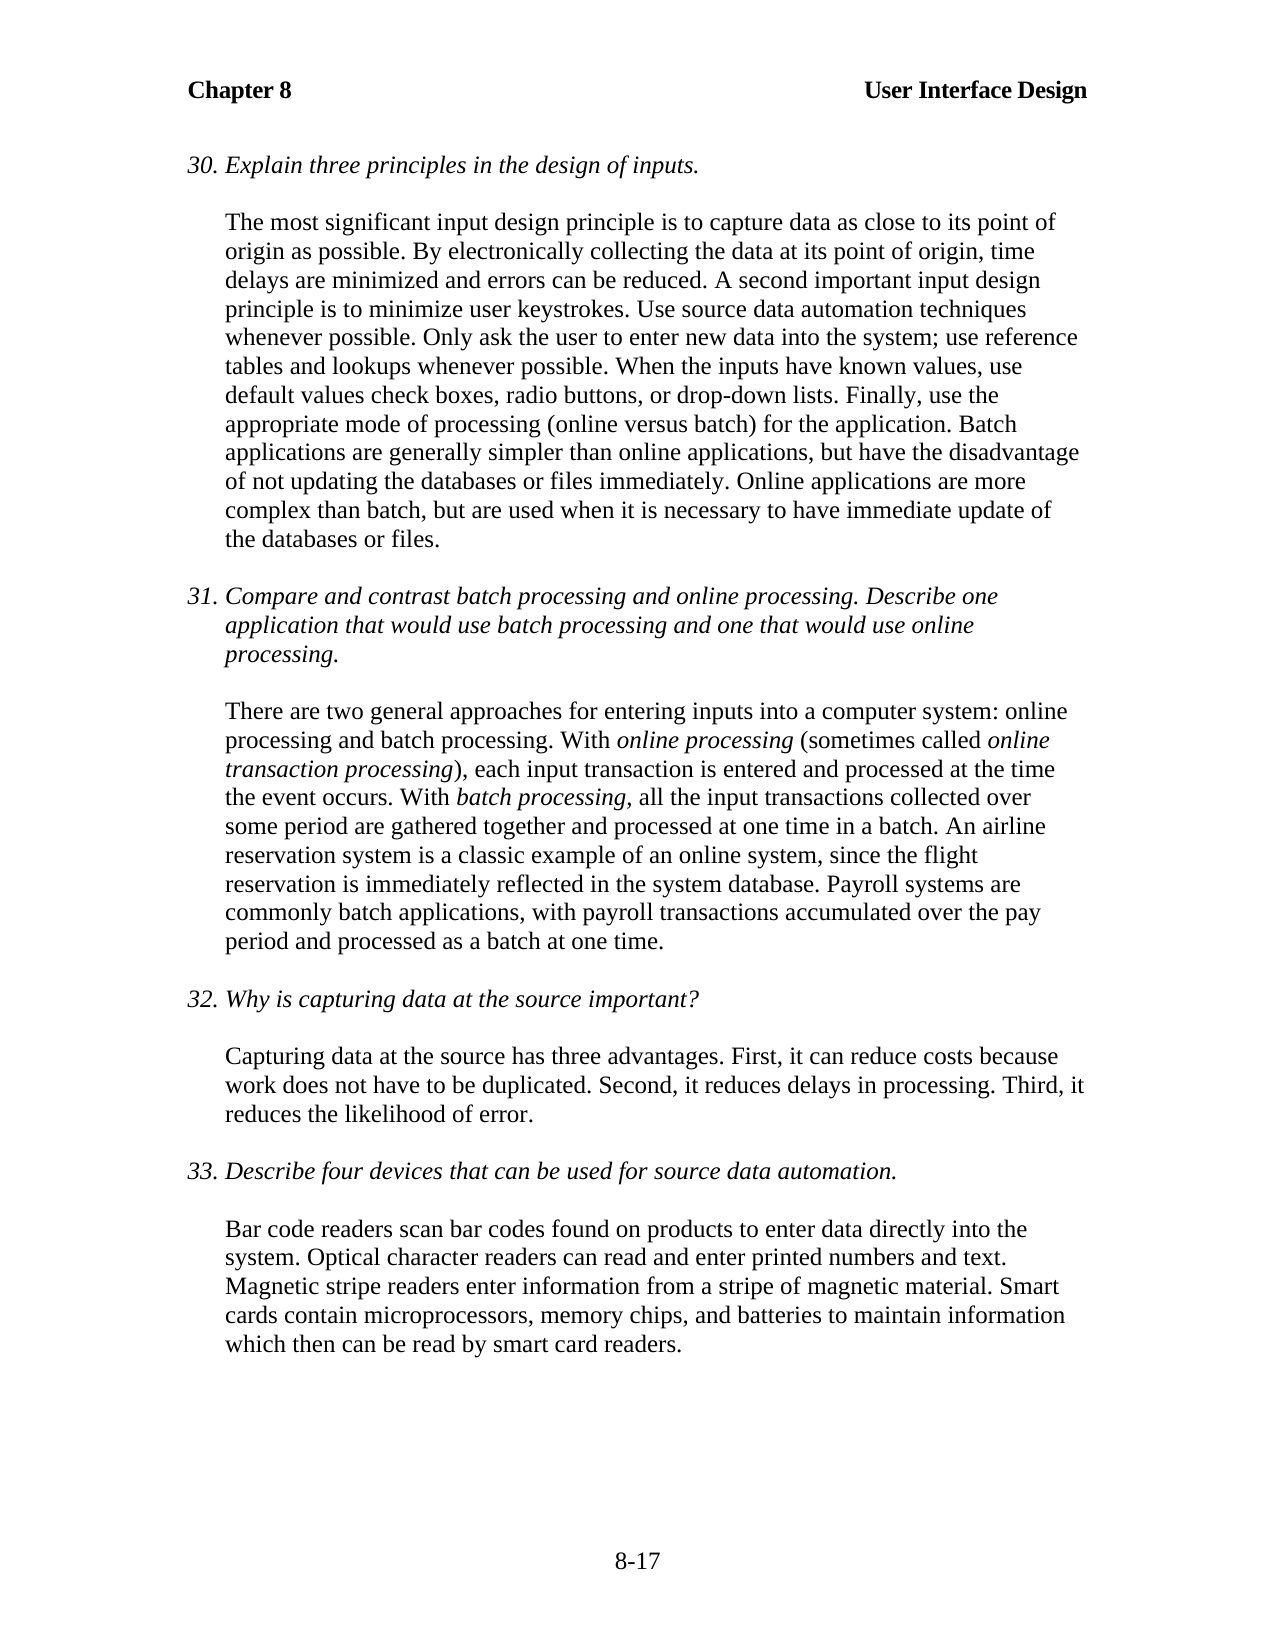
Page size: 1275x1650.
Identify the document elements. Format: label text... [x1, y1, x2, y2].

list The most significant input design principle is to capture data as close to its point of origin as possible. By electronically collecting the data at its point of origin, time delays are minimized and errors can be reduced. A second important input design principle is to minimize user keystrokes. Use source data automation techniques whenever possible. Only ask the user to enter new data into the system; use reference tables and lookups whenever possible. When the inputs have known values, use default values check boxes, radio buttons, or drop-down lists. Finally, use the appropriate mode of processing (online versus batch) for the application. Batch applications are generally simpler than online applications, but have the disadvantage of not updating the databases or files immediately. Online applications are more complex than batch, but are used when it is necessary to have immediate update of the databases or files. [225, 207, 1087, 552]
text There are two general approaches for entering inputs into a computer system: online processing and batch processing. With online processing (sometimes called online transaction processing), each input transaction is entered and processed at the time the event occurs. With batch processing, all the input transactions collected over some period are gathered together and processed at one time in a batch. An airline reservation system is a classic example of an online system, since the flight reservation is immediately reflected in the system database. Payroll systems are commonly batch applications, with payroll transactions accumulated over the pay period and processed as a batch at one time. [225, 696, 1087, 955]
list Why is capturing data at the source important? [187, 984, 1087, 1012]
list Describe four devices that can be used for source data automation. [187, 1156, 1087, 1185]
list Bar code readers scan bar codes found on products to enter data directly into the system. Optical character readers can read and enter printed numbers and text. Magnetic stripe readers enter information from a stripe of magnetic material. Smart cards contain microprocessors, memory chips, and batteries to maintain information which then can be read by smart card readers. [225, 1214, 1087, 1357]
list Explain three principles in the design of inputs. [187, 150, 1087, 179]
list Compare and contrast batch processing and online processing. Describe one application that would use batch processing and one that would use online processing. [187, 581, 1087, 667]
list Capturing data at the source has three advantages. First, it can reduce costs because work does not have to be duplicated. Second, it reduces delays in processing. Third, it reduces the likelihood of error. [225, 1041, 1087, 1127]
